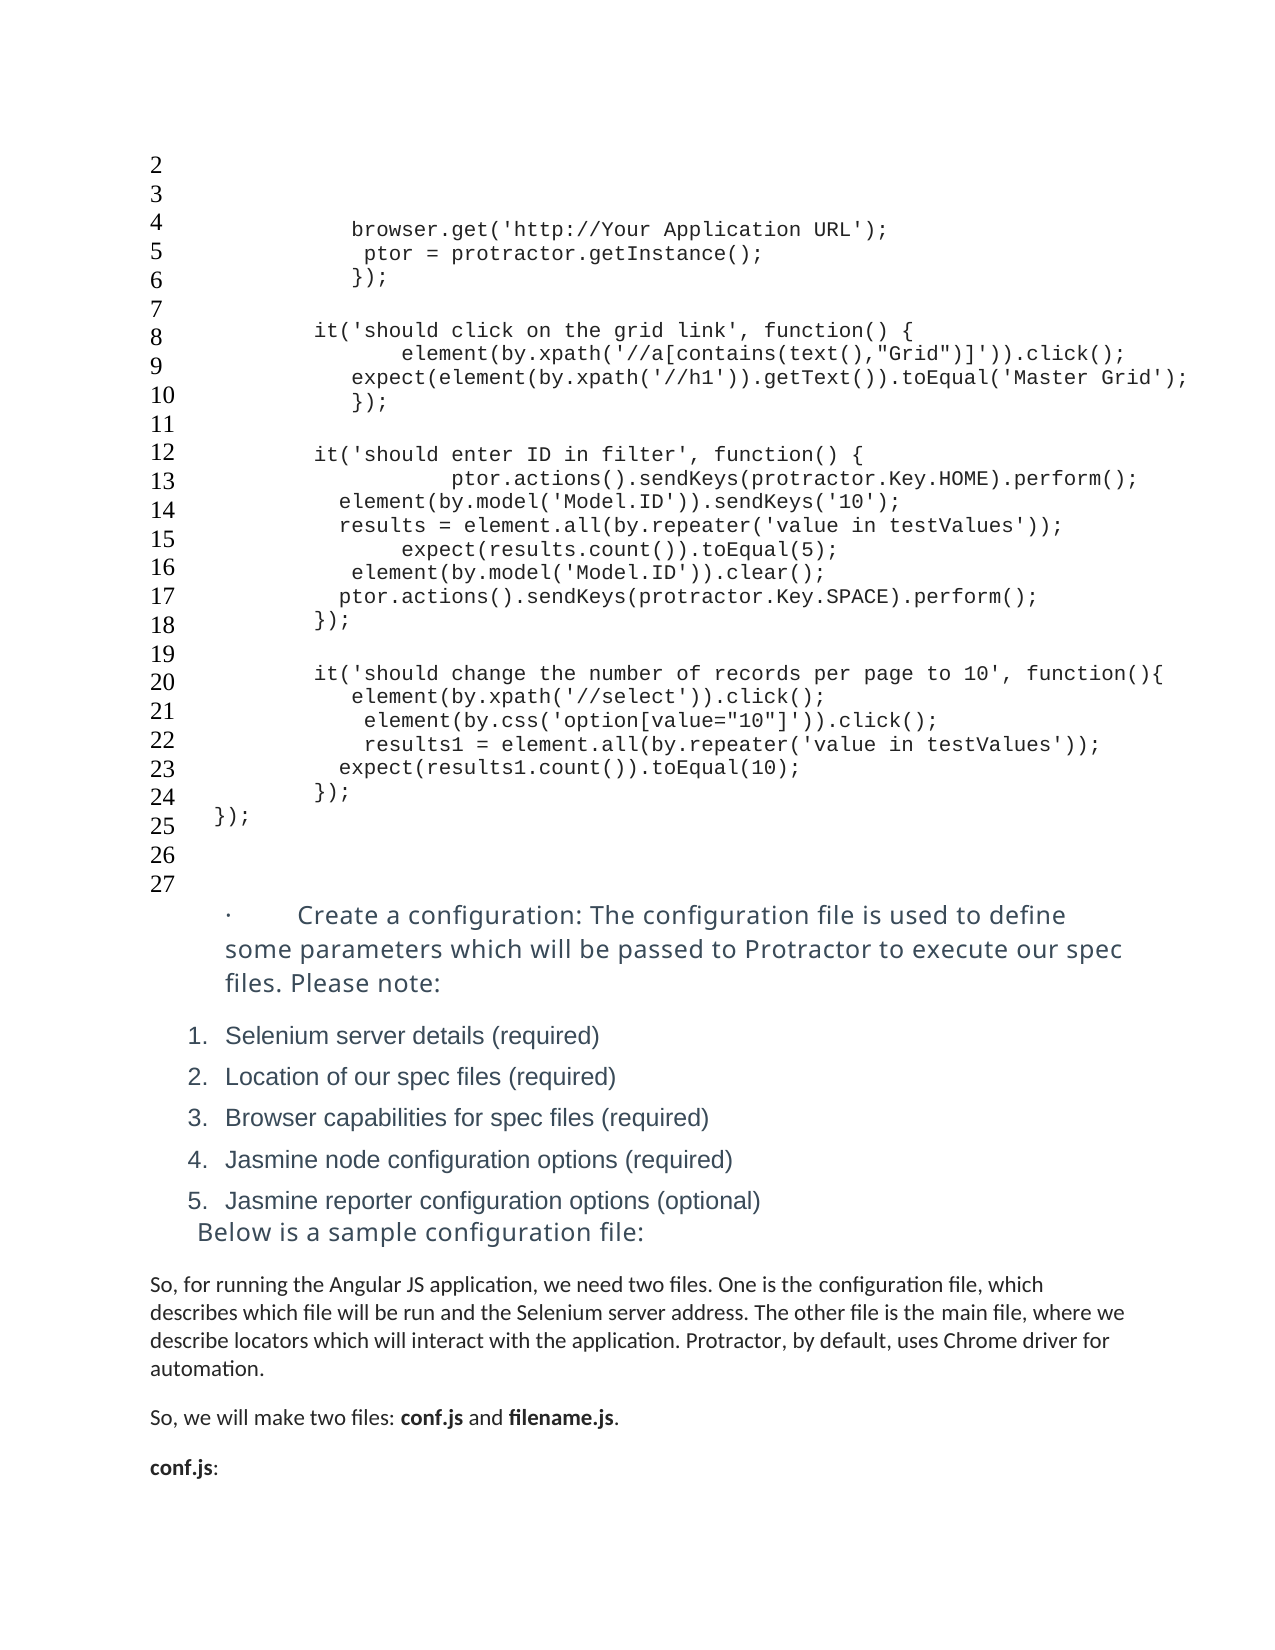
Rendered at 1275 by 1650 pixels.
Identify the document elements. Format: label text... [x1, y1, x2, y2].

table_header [150, 150, 214, 897]
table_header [214, 150, 1275, 897]
text · Create a configuration: The configuration file is used to define some parameters which will be passed to Protractor to execute our spec files. Please note: [225, 897, 1125, 1000]
text conf.js: [150, 1453, 1125, 1481]
list Selenium server details (required) [187, 1021, 1125, 1050]
list Browser capabilities for spec files (required) [187, 1103, 1125, 1132]
list Jasmine reporter configuration options (optional) [187, 1186, 1125, 1215]
text So, for running the Angular JS application, we need two files. One is the configuration file, which describes which file will be run and the Selenium server address. The other file is the main file, where we describe locators which will interact with the application. Protractor, by default, uses Chrome driver for automation. [150, 1270, 1125, 1382]
text Below is a sample configuration file: [197, 1215, 1125, 1249]
text So, we will make two files: conf.js and filename.js. [150, 1403, 1125, 1431]
list Jasmine node configuration options (required) [187, 1145, 1125, 1173]
list Location of our spec files (required) [187, 1062, 1125, 1091]
